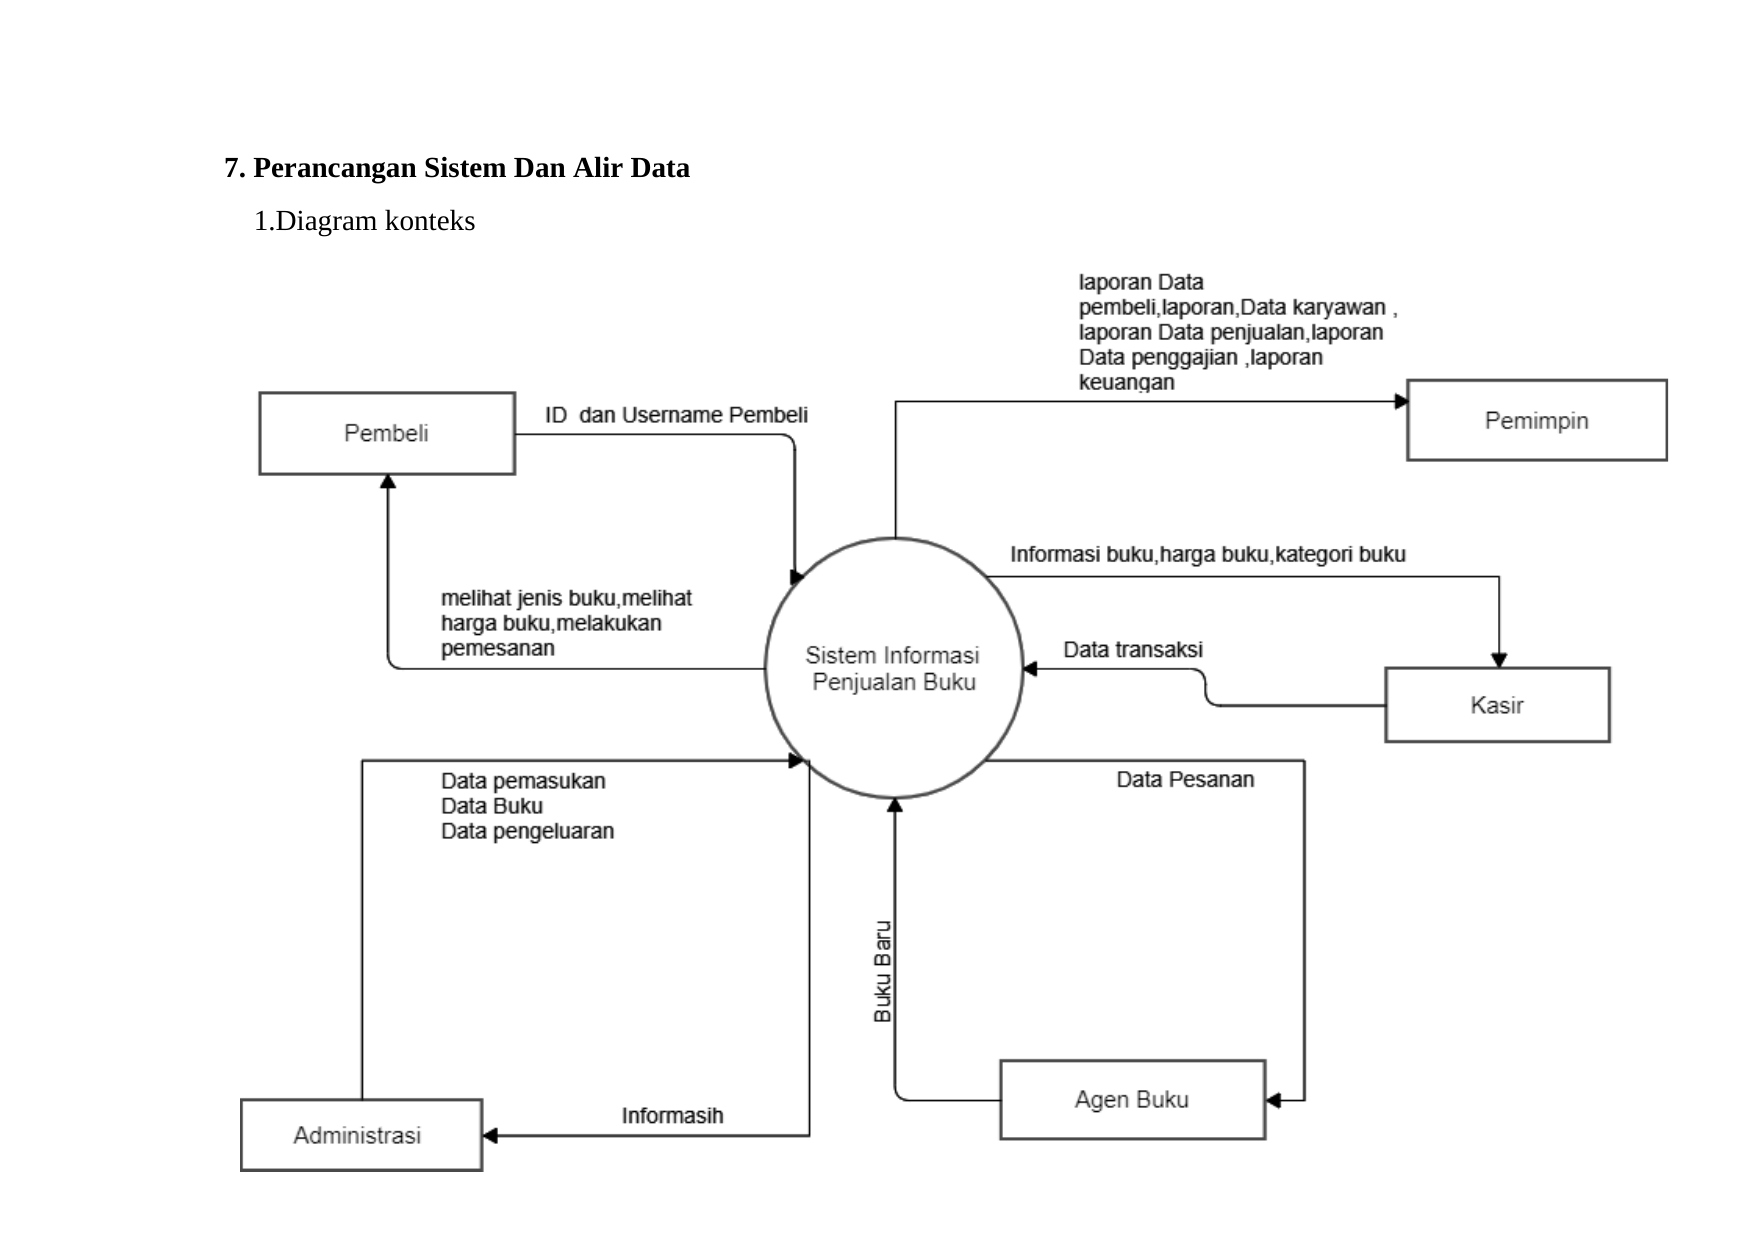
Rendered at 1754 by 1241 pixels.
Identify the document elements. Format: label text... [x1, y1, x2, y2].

text 7. Perancangan Sistem Dan Alir Data [224, 150, 1604, 183]
picture [240, 268, 1669, 1172]
list 1.Diagram konteks [253, 203, 1604, 236]
